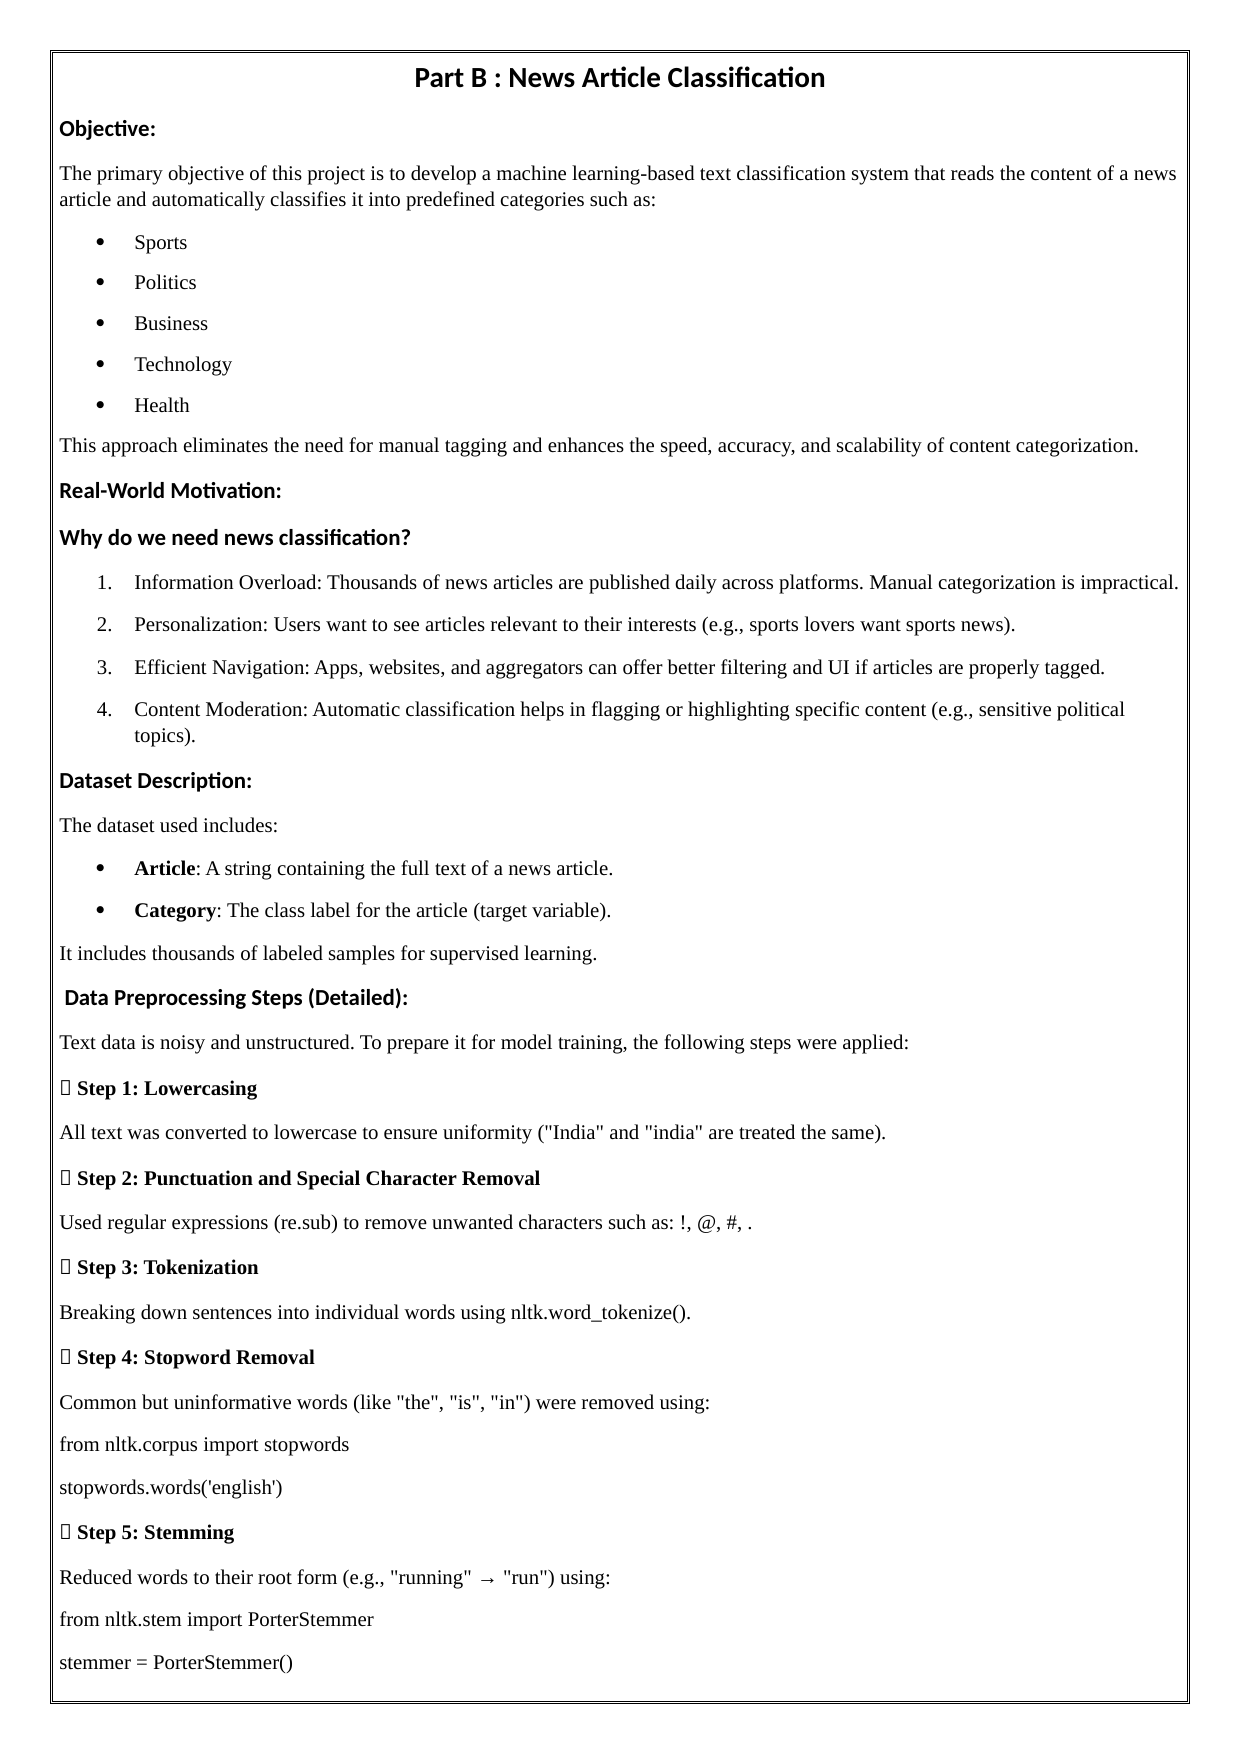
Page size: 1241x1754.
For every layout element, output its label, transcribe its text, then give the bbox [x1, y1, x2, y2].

list Politics [97, 270, 1181, 294]
list Personalization: Users want to see articles relevant to their interests (e.g., sports lovers want sports news). [97, 612, 1181, 636]
text The primary objective of this project is to develop a machine learning-based text classification system that reads the content of a news article and automatically classifies it into predefined categories such as: [59, 161, 1181, 211]
text Dataset Description: [59, 766, 1181, 794]
list Content Moderation: Automatic classification helps in flagging or highlighting specific content (e.g., sensitive political topics). [97, 697, 1181, 747]
text 🔹 Step 1: Lowercasing [59, 1073, 1181, 1101]
text 🔹 Step 3: Tokenization [59, 1252, 1181, 1281]
list Business [97, 311, 1181, 335]
text stopwords.words('english') [59, 1475, 1181, 1499]
list Efficient Navigation: Apps, websites, and aggregators can offer better filtering and UI if articles are properly tagged. [97, 655, 1181, 679]
text 🔹 Step 5: Stemming [59, 1517, 1181, 1546]
text Text data is noisy and unstructured. To prepare it for model training, the following steps were applied: [59, 1030, 1181, 1054]
list Category: The class label for the article (target variable). [97, 898, 1181, 922]
text stemmer = PorterStemmer() [59, 1650, 1181, 1674]
list Technology [97, 352, 1181, 376]
text Used regular expressions (re.sub) to remove unwanted characters such as: !, @, #, . [59, 1210, 1181, 1234]
list Sports [97, 229, 1181, 254]
text The dataset used includes: [59, 813, 1181, 837]
text from nltk.corpus import stopwords [59, 1432, 1181, 1456]
text It includes thousands of labeled samples for supervised learning. [59, 941, 1181, 965]
text Objective: [59, 114, 1181, 142]
text This approach eliminates the need for manual tagging and enhances the speed, accuracy, and scalability of content categorization. [59, 433, 1181, 457]
text All text was converted to lowercase to ensure uniformity ("India" and "india" are treated the same). [59, 1120, 1181, 1144]
text Why do we need news classification? [59, 523, 1181, 551]
text 🔹 Step 2: Punctuation and Special Character Removal [59, 1163, 1181, 1191]
text Part B : News Article Classification [59, 59, 1181, 95]
text 🔹 Step 4: Stopword Removal [59, 1342, 1181, 1371]
list Health [97, 392, 1181, 417]
text Common but uninformative words (like "the", "is", "in") were removed using: [59, 1390, 1181, 1414]
text from nltk.stem import PorterStemmer [59, 1607, 1181, 1631]
list Information Overload: Thousands of news articles are published daily across platforms. Manual categorization is impractical. [97, 569, 1181, 594]
list Article: A string containing the full text of a news article. [97, 855, 1181, 879]
text Data Preprocessing Steps (Detailed): [59, 983, 1181, 1011]
text Breaking down sentences into individual words using nltk.word_tokenize(). [59, 1300, 1181, 1324]
text Reduced words to their root form (e.g., "running" → "run") using: [59, 1565, 1181, 1589]
text Real-World Motivation: [59, 476, 1181, 504]
